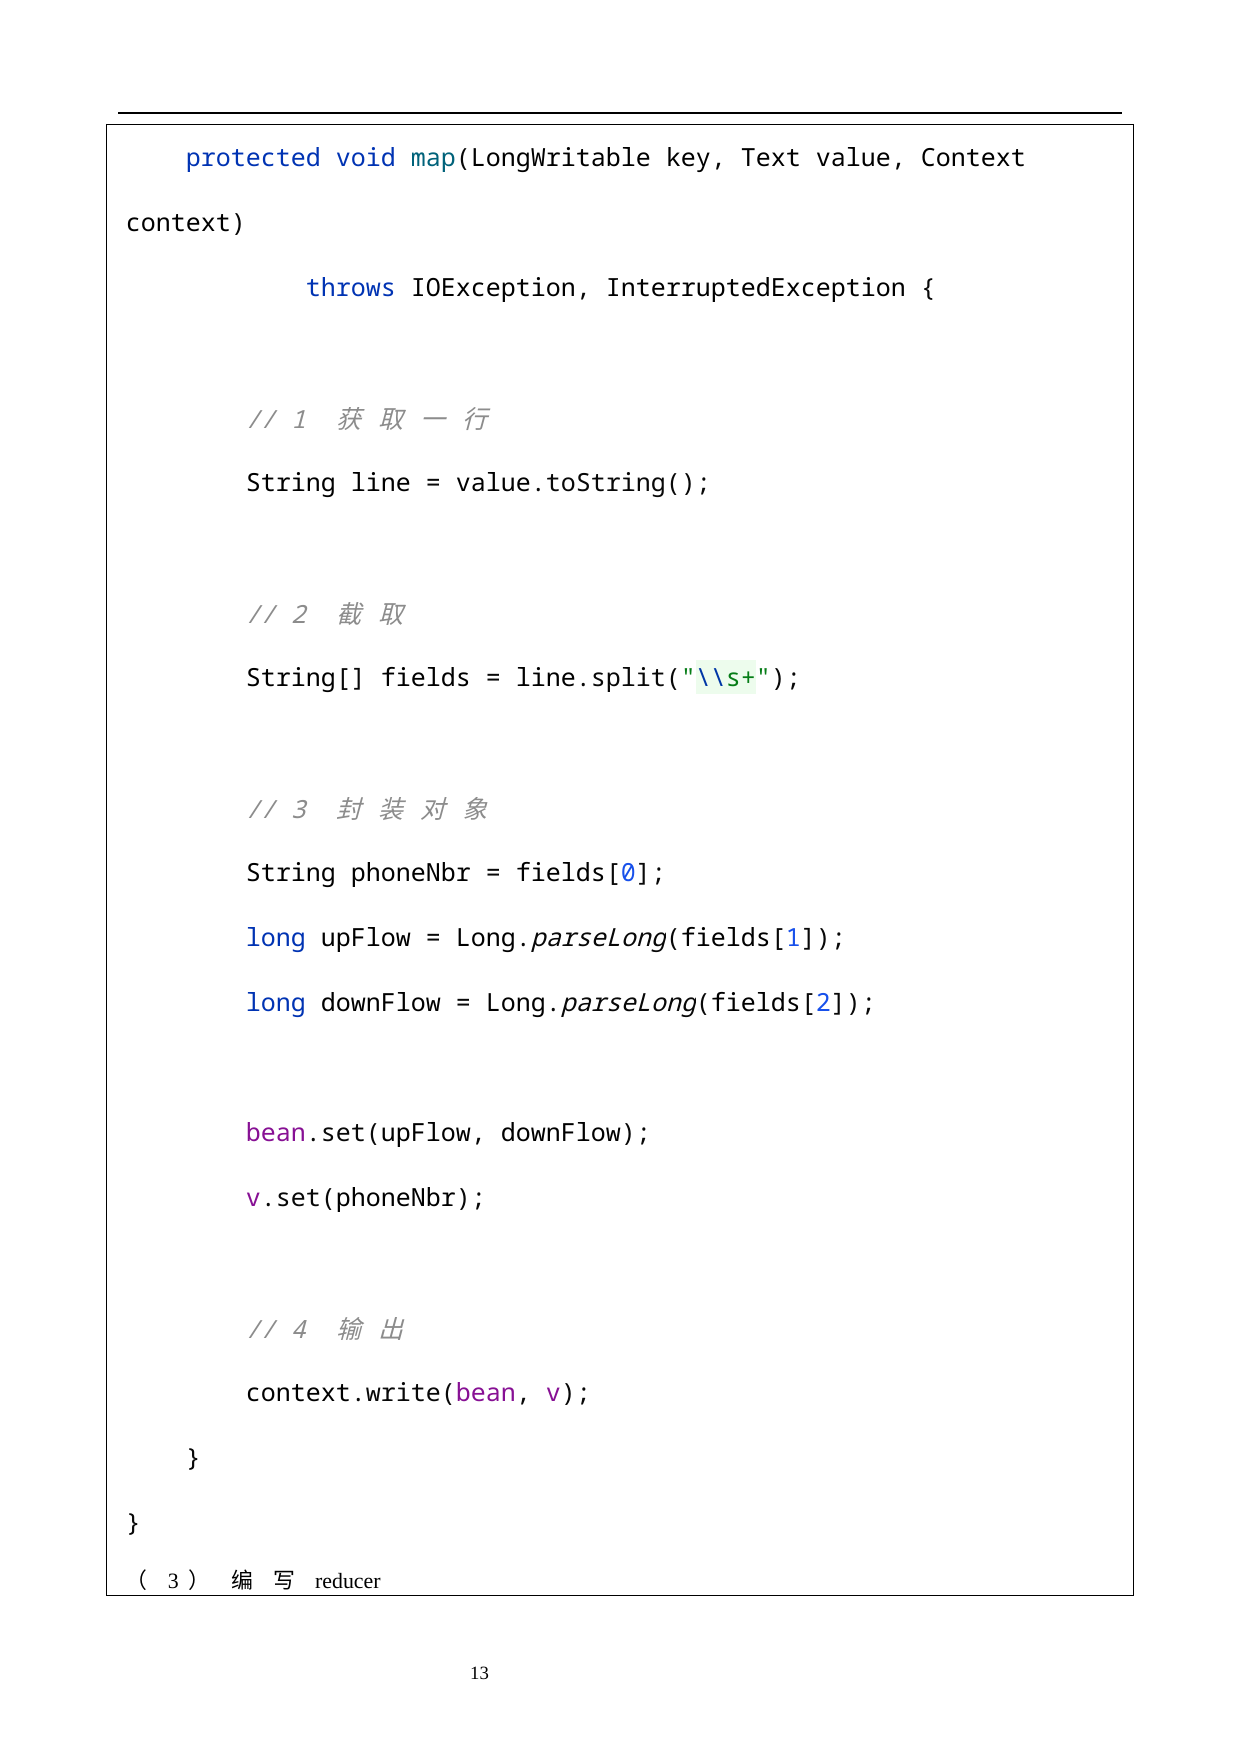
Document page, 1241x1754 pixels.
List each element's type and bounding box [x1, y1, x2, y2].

table_header [107, 125, 1133, 1595]
